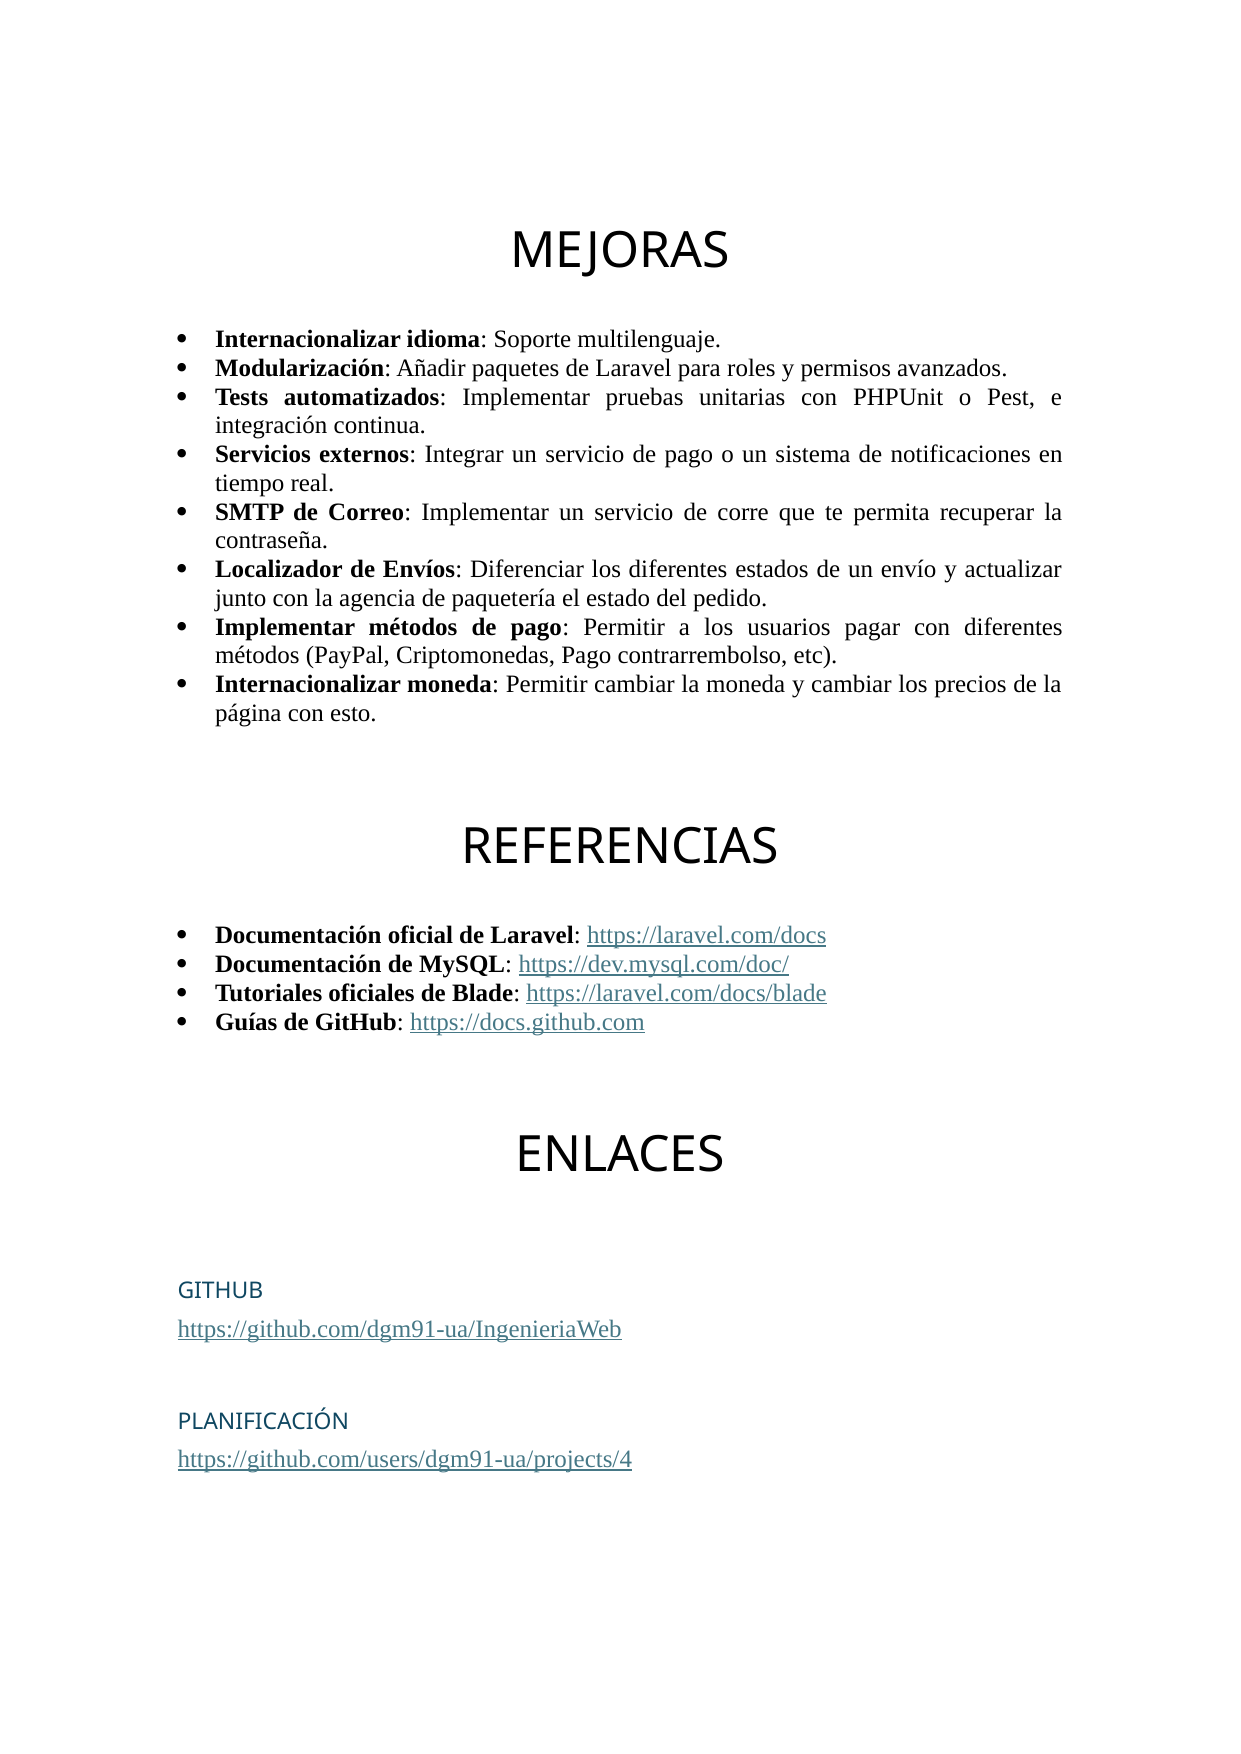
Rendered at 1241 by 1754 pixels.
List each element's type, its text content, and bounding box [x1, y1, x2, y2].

list Localizador de Envíos: Diferenciar los diferentes estados de un envío y actualizar junto con la agencia de paquetería el estado del pedido. [177, 554, 1063, 612]
list Documentación de MySQL: https://dev.mysql.com/doc/ [177, 949, 1063, 978]
list Modularización: Añadir paquetes de Laravel para roles y permisos avanzados. [177, 353, 1063, 382]
list Internacionalizar moneda: Permitir cambiar la moneda y cambiar los precios de la página con esto. [177, 669, 1063, 727]
subtitle GITHUB [177, 1274, 1063, 1305]
subtitle PLANIFICACIÓN [177, 1404, 1063, 1436]
list Servicios externos: Integrar un servicio de pago o un sistema de notificaciones en tiempo real. [177, 439, 1063, 497]
list Documentación oficial de Laravel: https://laravel.com/docs [177, 920, 1063, 949]
list Guías de GitHub: https://docs.github.com [177, 1007, 1063, 1035]
list Implementar métodos de pago: Permitir a los usuarios pagar con diferentes métodos (PayPal, Criptomonedas, Pago contrarrembolso, etc). [177, 612, 1063, 669]
list Internacionalizar idioma: Soporte multilenguaje. [177, 324, 1063, 353]
text https://github.com/users/dgm91-ua/projects/4 [177, 1444, 1063, 1473]
subtitle MEJORAS [177, 214, 1063, 282]
text https://github.com/dgm91-ua/IngenieriaWeb [177, 1314, 1063, 1342]
list Tests automatizados: Implementar pruebas unitarias con PHPUnit o Pest, e integración continua. [177, 382, 1063, 439]
list SMTP de Correo: Implementar un servicio de corre que te permita recuperar la contraseña. [177, 497, 1063, 554]
subtitle ENLACES [177, 1118, 1063, 1186]
subtitle REFERENCIAS [177, 810, 1063, 878]
list Tutoriales oficiales de Blade: https://laravel.com/docs/blade [177, 978, 1063, 1007]
